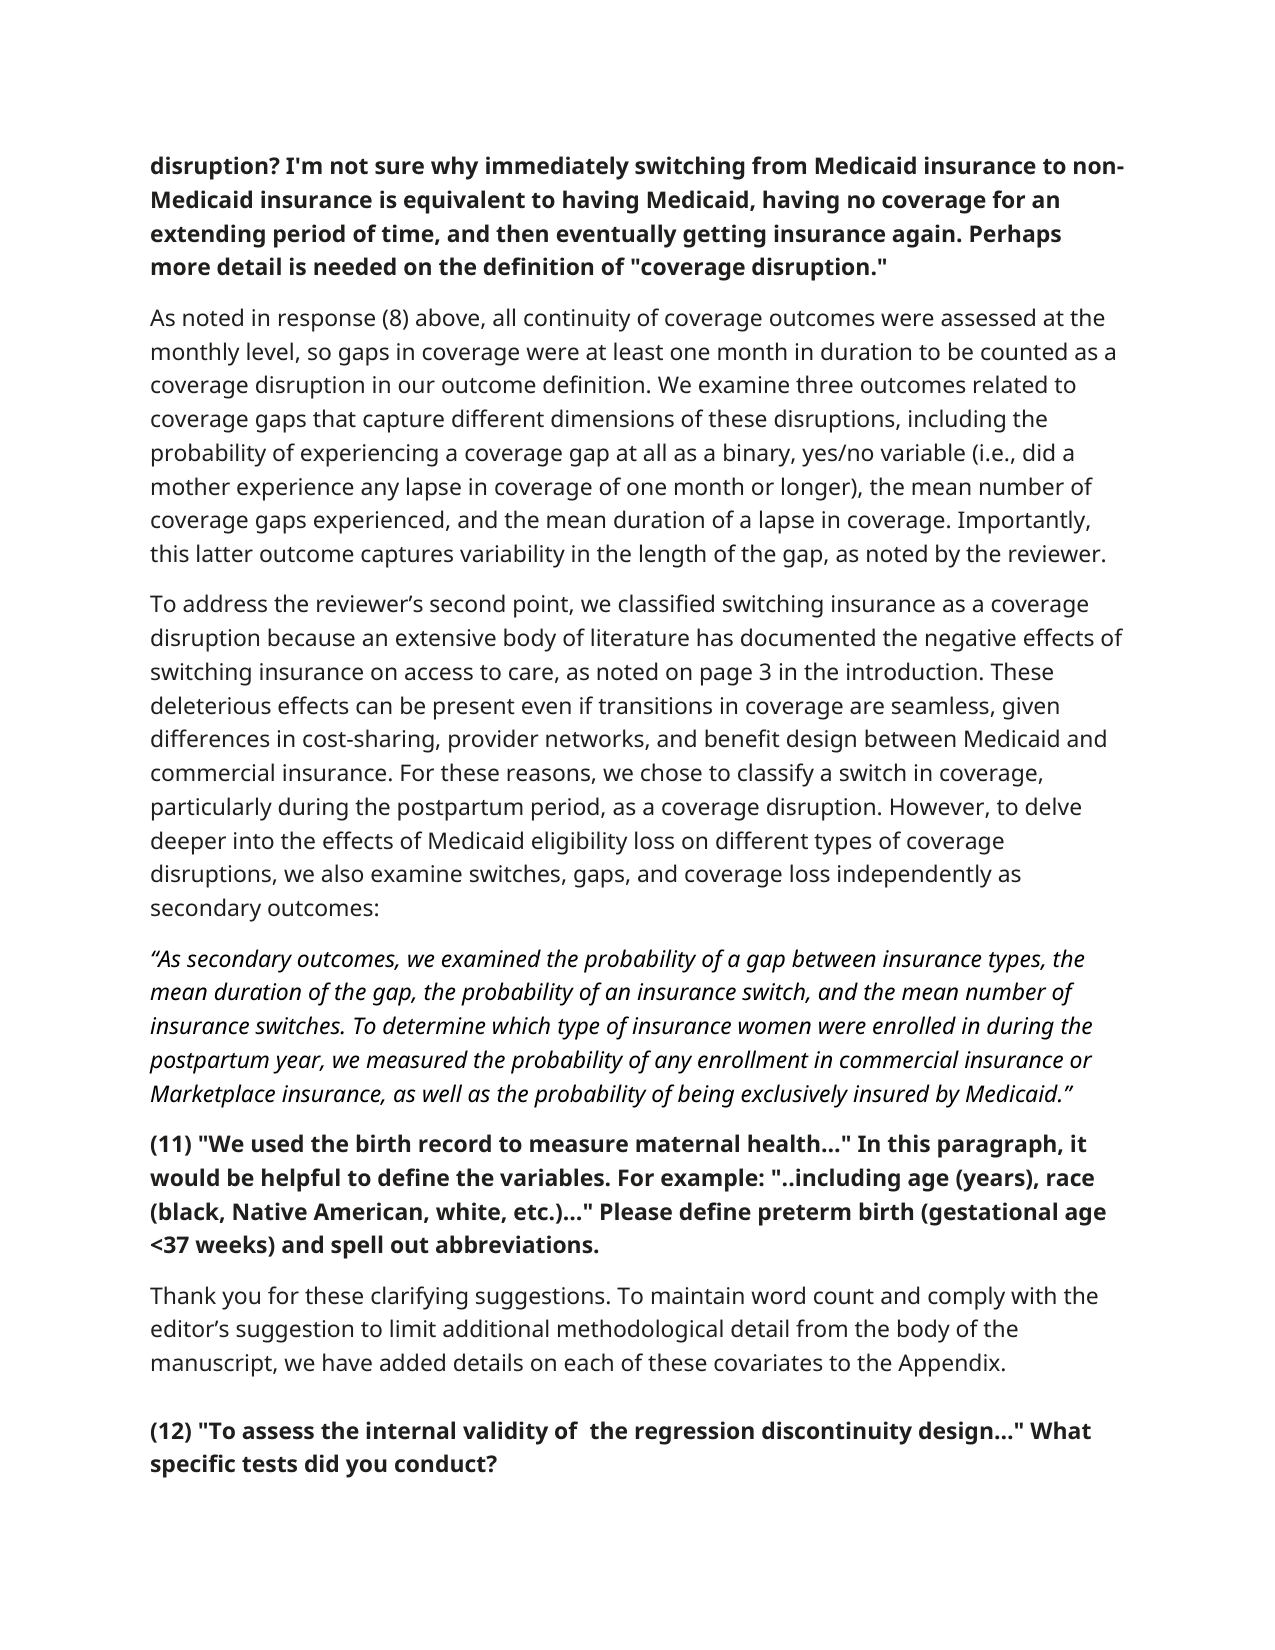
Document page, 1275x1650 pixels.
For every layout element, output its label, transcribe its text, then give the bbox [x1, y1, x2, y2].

text As noted in response (8) above, all continuity of coverage outcomes were assessed at the monthly level, so gaps in coverage were at least one month in duration to be counted as a coverage disruption in our outcome definition. We examine three outcomes related to coverage gaps that capture different dimensions of these disruptions, including the probability of experiencing a coverage gap at all as a binary, yes/no variable (i.e., did a mother experience any lapse in coverage of one month or longer), the mean number of coverage gaps experienced, and the mean duration of a lapse in coverage. Importantly, this latter outcome captures variability in the length of the gap, as noted by the reviewer. [150, 302, 1125, 569]
text “As secondary outcomes, we examined the probability of a gap between insurance types, the mean duration of the gap, the probability of an insurance switch, and the mean number of insurance switches. To determine which type of insurance women were enrolled in during the postpartum year, we measured the probability of any enrollment in commercial insurance or Marketplace insurance, as well as the probability of being exclusively insured by Medicaid.” [150, 942, 1125, 1109]
text (11) "We used the birth record to measure maternal health…" In this paragraph, it would be helpful to define the variables. For example: "..including age (years), race (black, Native American, white, etc.)…" Please define preterm birth (gestational age <37 weeks) and spell out abbreviations. [150, 1128, 1125, 1260]
text To address the reviewer’s second point, we classified switching insurance as a coverage disruption because an extensive body of literature has documented the negative effects of switching insurance on access to care, as noted on page 3 in the introduction. These deleterious effects can be present even if transitions in coverage are seamless, given differences in cost-sharing, provider networks, and benefit design between Medicaid and commercial insurance. For these reasons, we chose to classify a switch in coverage, particularly during the postpartum period, as a coverage disruption. However, to delve deeper into the effects of Medicaid eligibility loss on different types of coverage disruptions, we also examine switches, gaps, and coverage loss independently as secondary outcomes: [150, 588, 1125, 923]
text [150, 181, 1125, 282]
text Thank you for these clarifying suggestions. To maintain word count and comply with the editor’s suggestion to limit additional methodological detail from the body of the manuscript, we have added details on each of these covariates to the Appendix. (12) "To assess the internal validity of the regression discontinuity design…" What specific tests did you conduct? [150, 1279, 1125, 1479]
